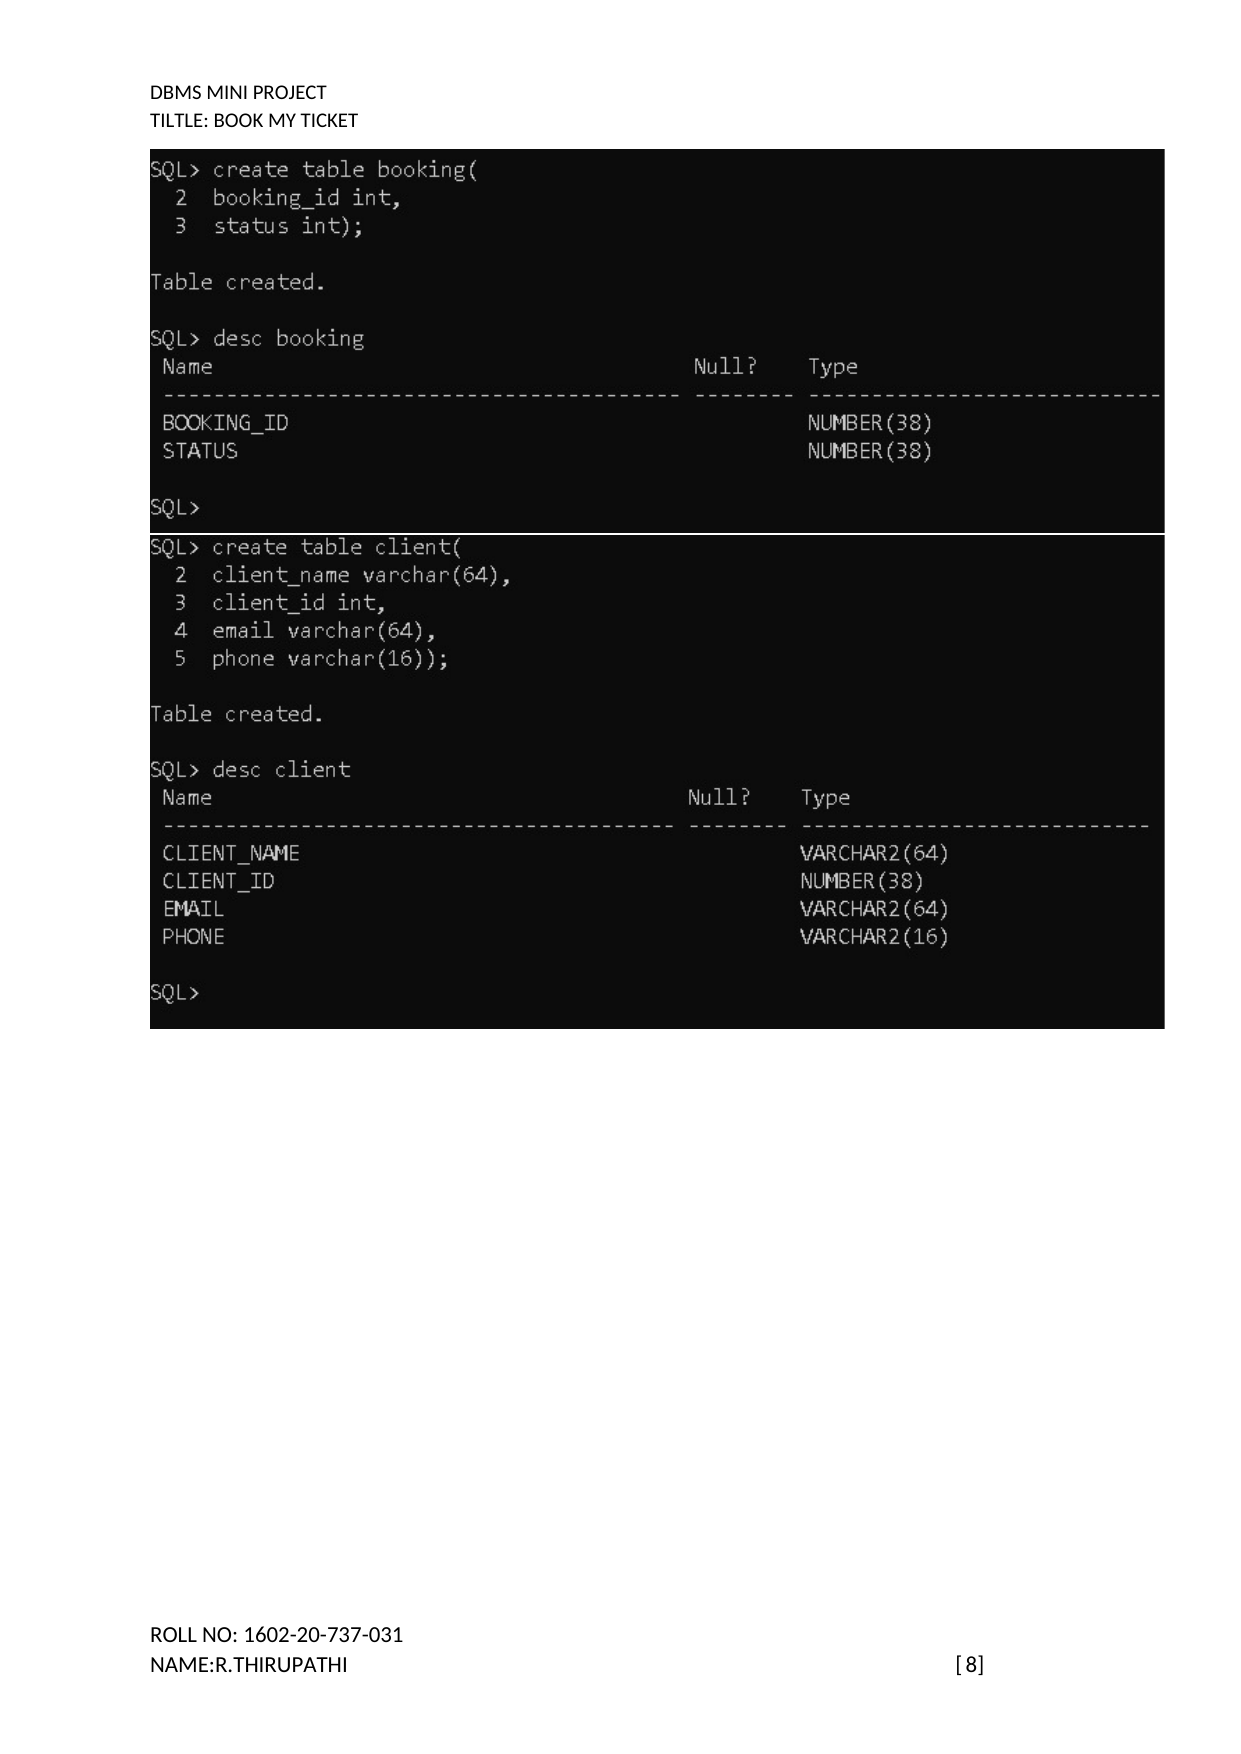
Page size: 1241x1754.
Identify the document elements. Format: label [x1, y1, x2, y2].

picture [150, 535, 1165, 1029]
picture [150, 149, 1165, 533]
